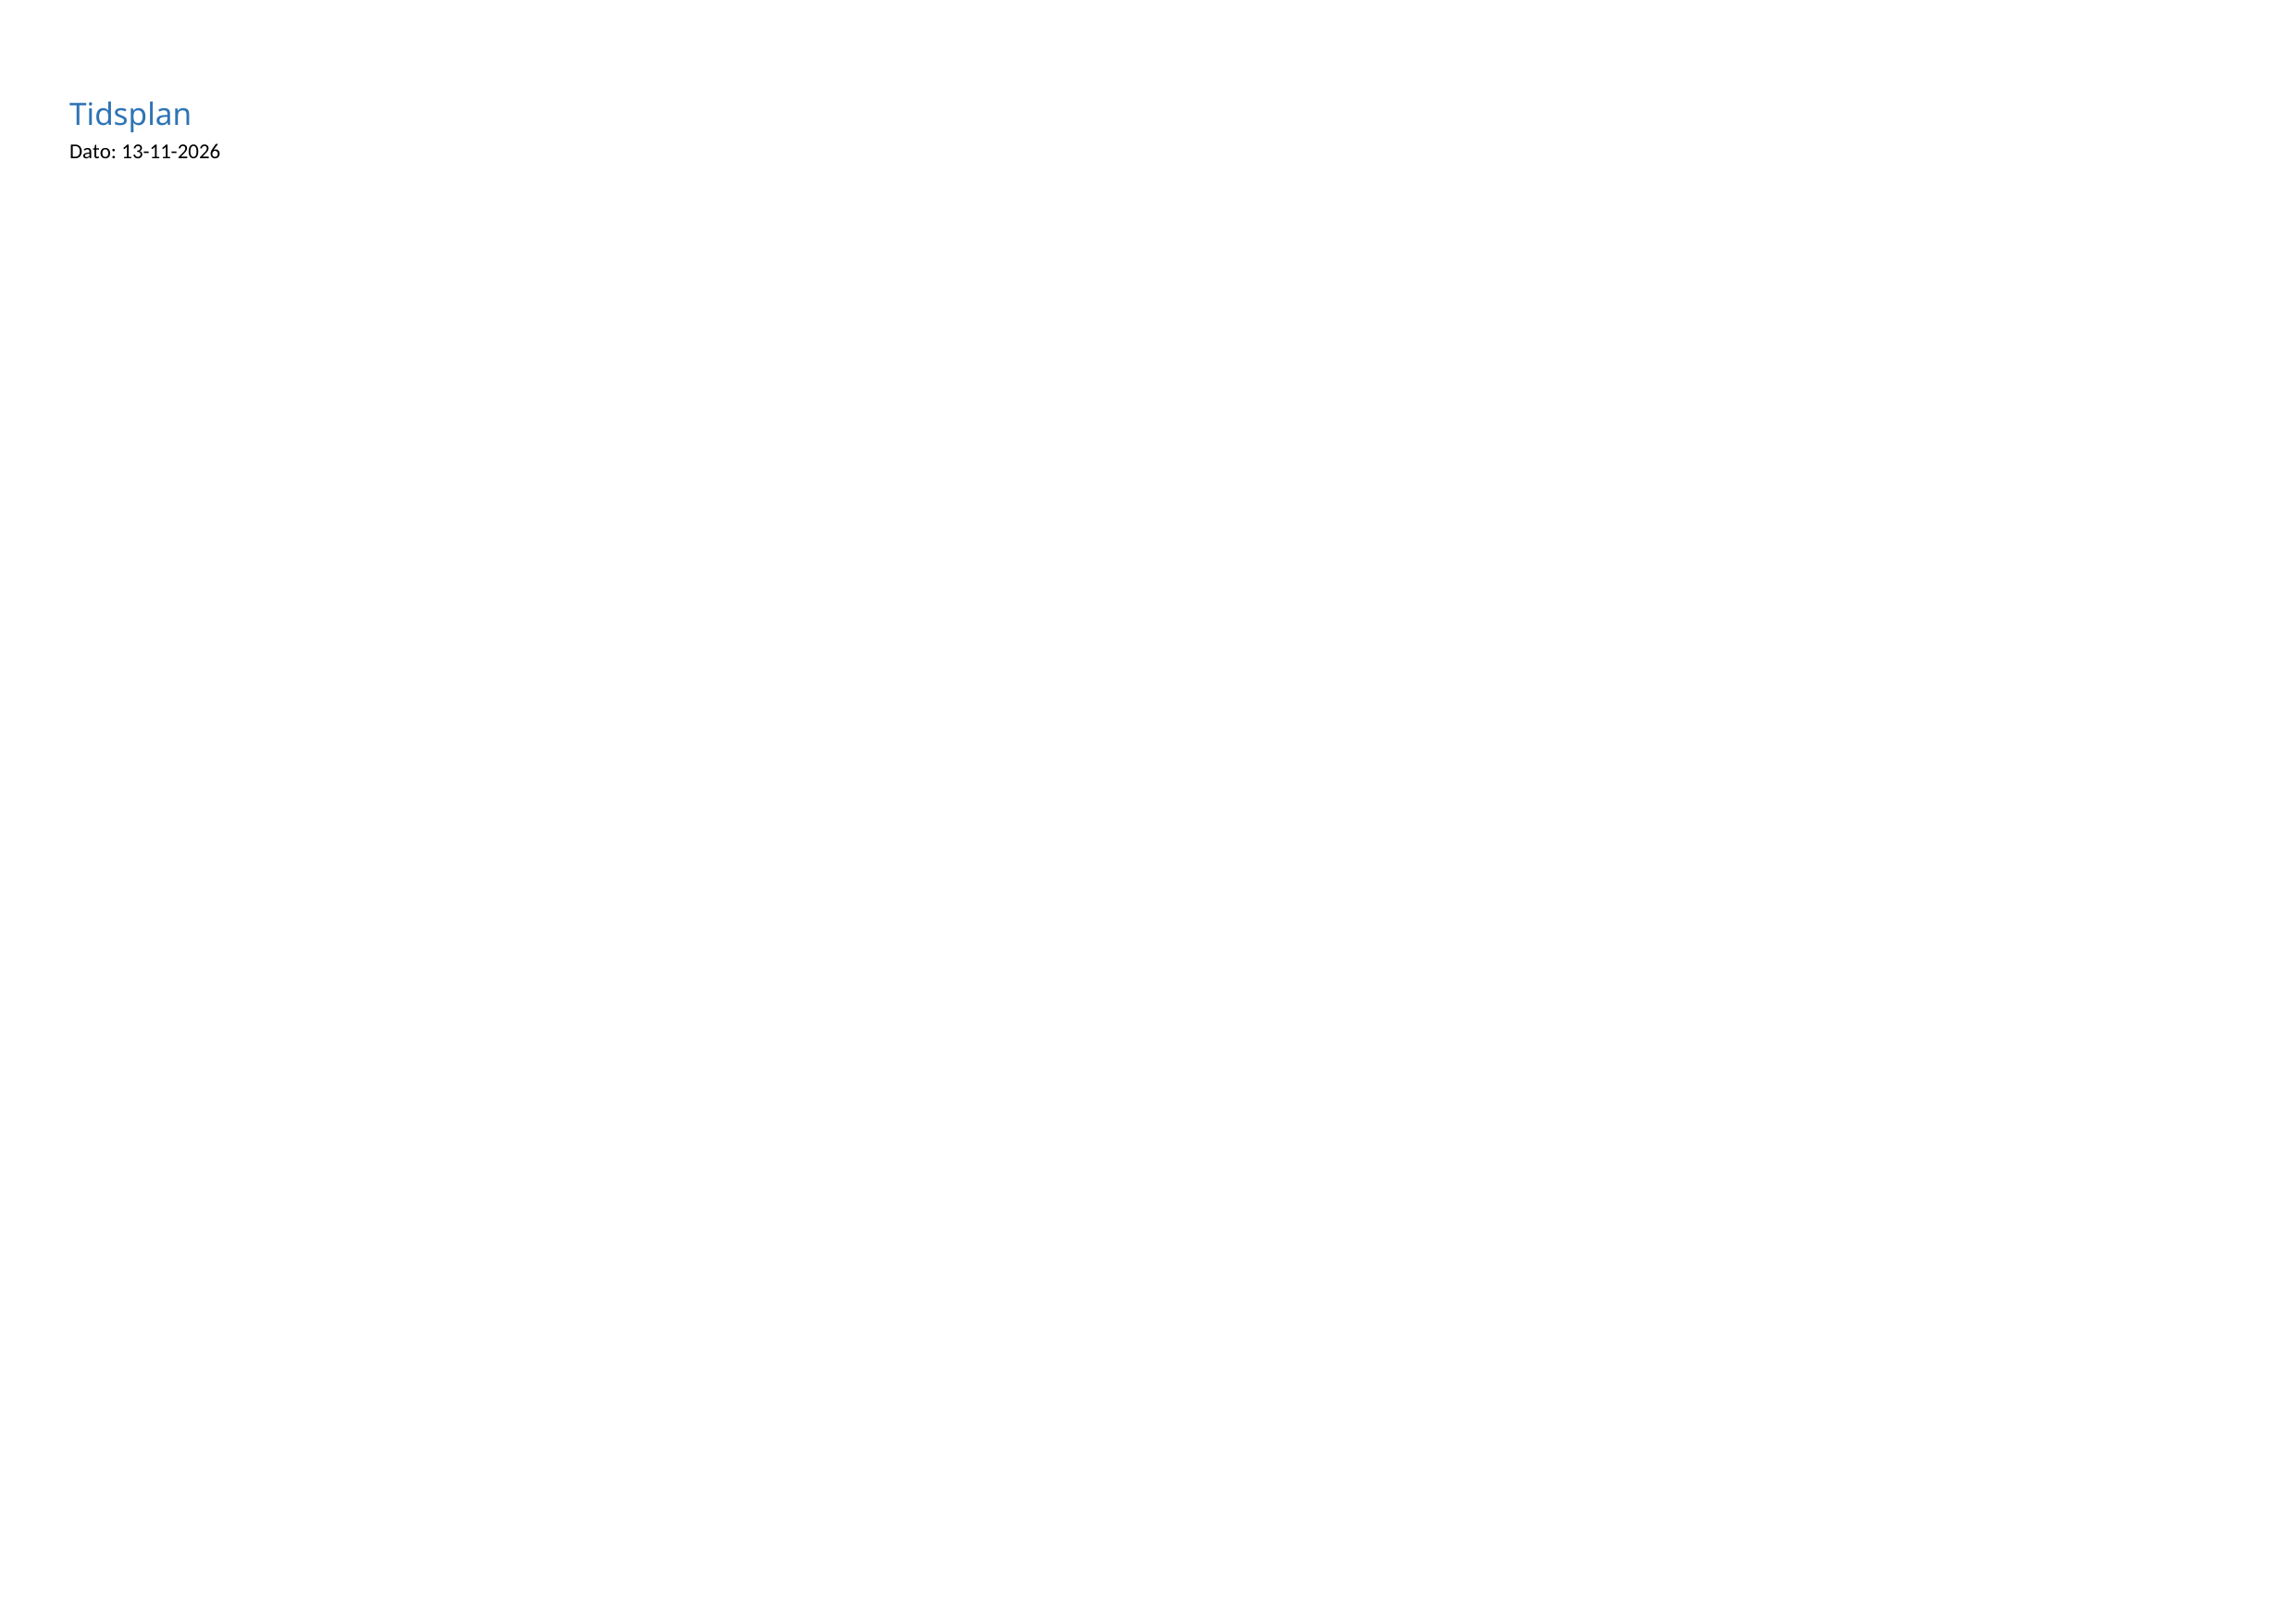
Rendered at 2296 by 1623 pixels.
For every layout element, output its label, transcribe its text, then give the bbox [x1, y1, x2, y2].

subtitle Tidsplan [69, 93, 2226, 134]
text Dato: 23-03-2015 [69, 138, 2226, 164]
